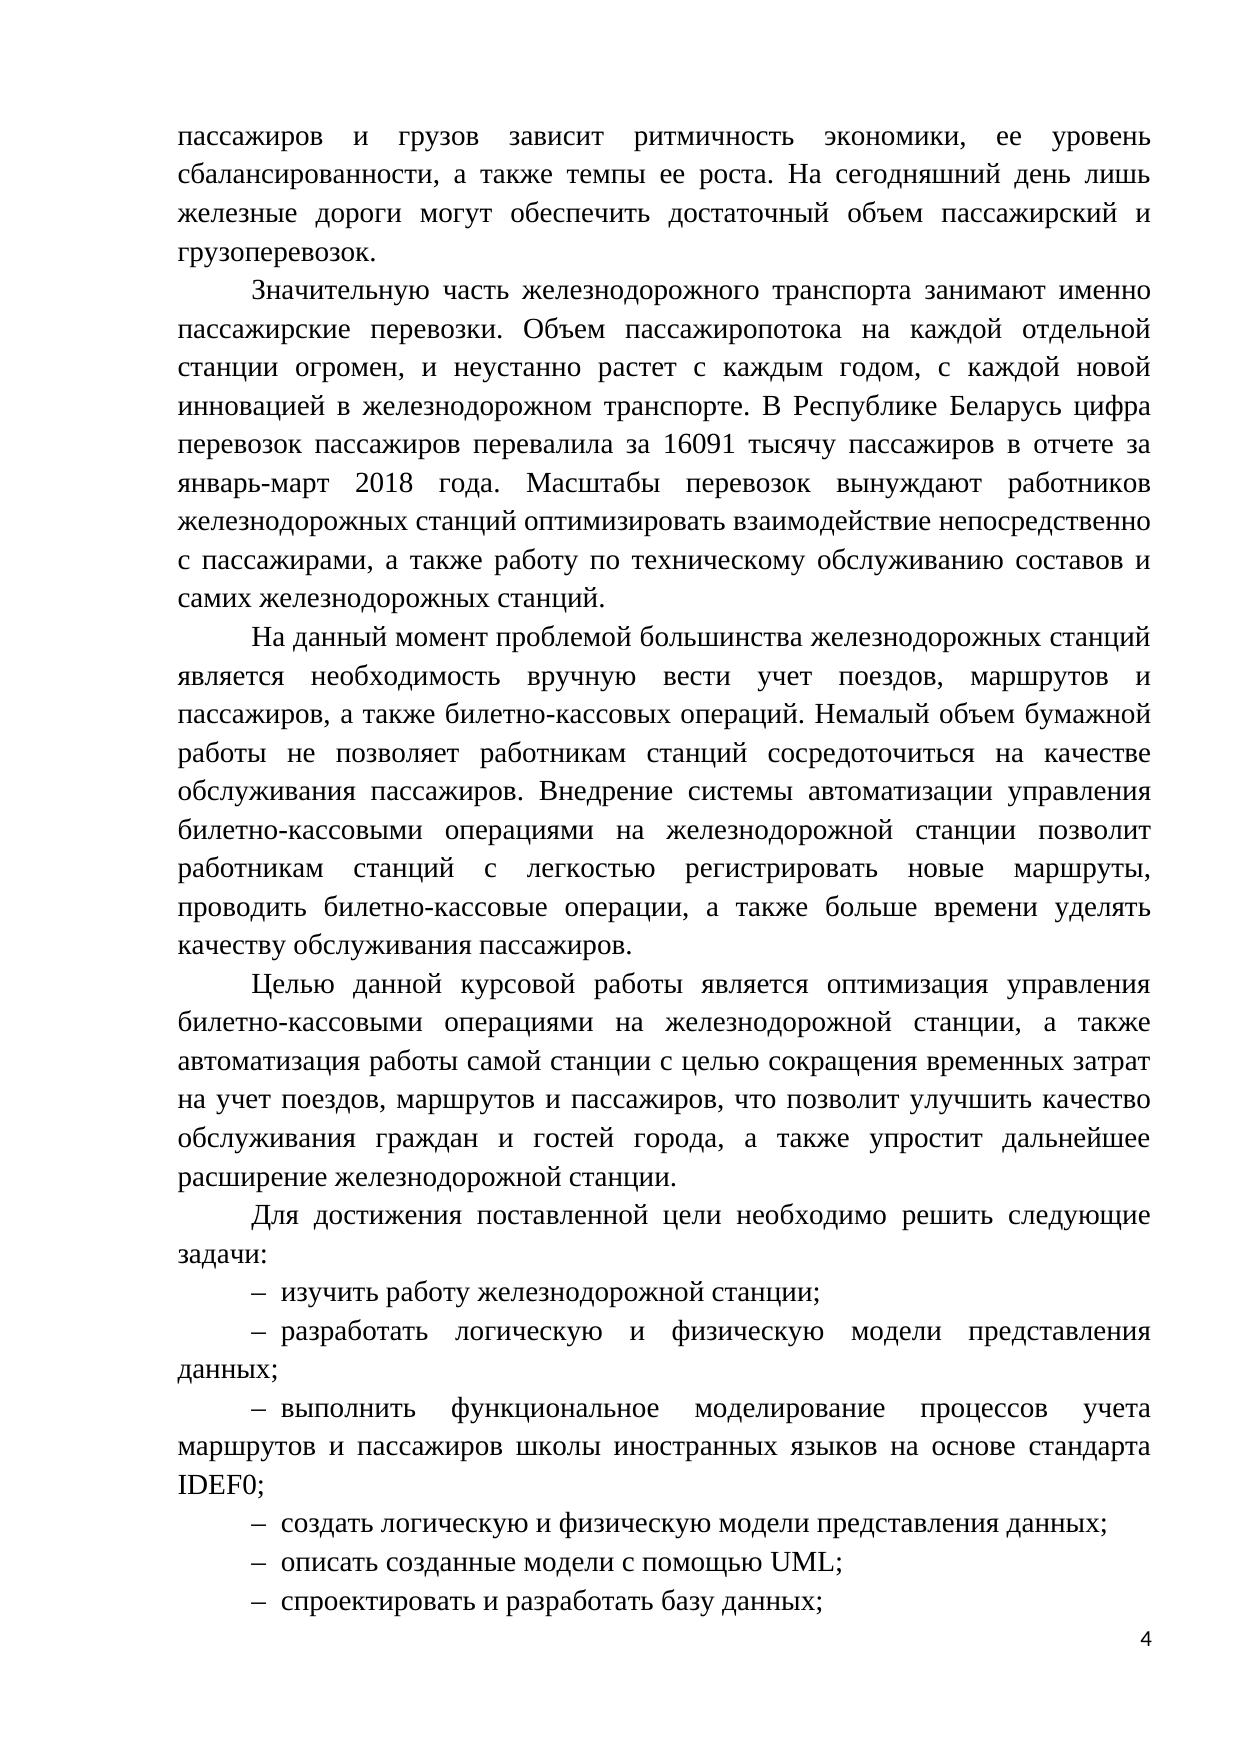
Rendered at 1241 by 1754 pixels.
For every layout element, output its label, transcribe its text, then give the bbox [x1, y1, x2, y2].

list создать логическую и физическую модели представления данных; [177, 1506, 1152, 1539]
list описать созданные модели с помощью UML; [177, 1544, 1152, 1578]
list выполнить функциональное моделирование процессов учета маршрутов и пассажиров школы иностранных языков на основе стандарта IDEF0; [177, 1390, 1152, 1501]
list спроектировать и разработать базу данных; [177, 1583, 1152, 1616]
list изучить работу железнодорожной станции; [177, 1274, 1152, 1308]
text Для достижения поставленной цели необходимо решить следующие задачи: [177, 1197, 1152, 1269]
text Целью данной курсовой работы является оптимизация управления билетно-кассовыми операциями на железнодорожной станции, а также автоматизация работы самой станции с целью сокращения временных затрат на учет поездов, маршрутов и пассажиров, что позволит улучшить качество обслуживания граждан и гостей города, а также упростит дальнейшее расширение железнодорожной станции. [177, 966, 1152, 1192]
text Значительную часть железнодорожного транспорта занимают именно пассажирские перевозки. Объем пассажиропотока на каждой отдельной станции огромен, и неустанно растет с каждым годом, с каждой новой инновацией в железнодорожном транспорте. В Республике Беларусь цифра перевозок пассажиров перевалила за 16091 тысячу пассажиров в отчете за январь-март 2018 года. Масштабы перевозок вынуждают работников железнодорожных станций оптимизировать взаимодействие непосредственно с пассажирами, а также работу по техническому обслуживанию составов и самих железнодорожных станций. [177, 272, 1152, 614]
list разработать логическую и физическую модели представления данных; [177, 1313, 1152, 1385]
text На данный момент проблемой большинства железнодорожных станций является необходимость вручную вести учет поездов, маршрутов и пассажиров, а также билетно-кассовых операций. Немалый объем бумажной работы не позволяет работникам станций сосредоточиться на качестве обслуживания пассажиров. Внедрение системы автоматизации управления билетно-кассовыми операциями на железнодорожной станции позволит работникам станций с легкостью регистрировать новые маршруты, проводить билетно-кассовые операции, а также больше времени уделять качеству обслуживания пассажиров. [177, 619, 1152, 961]
